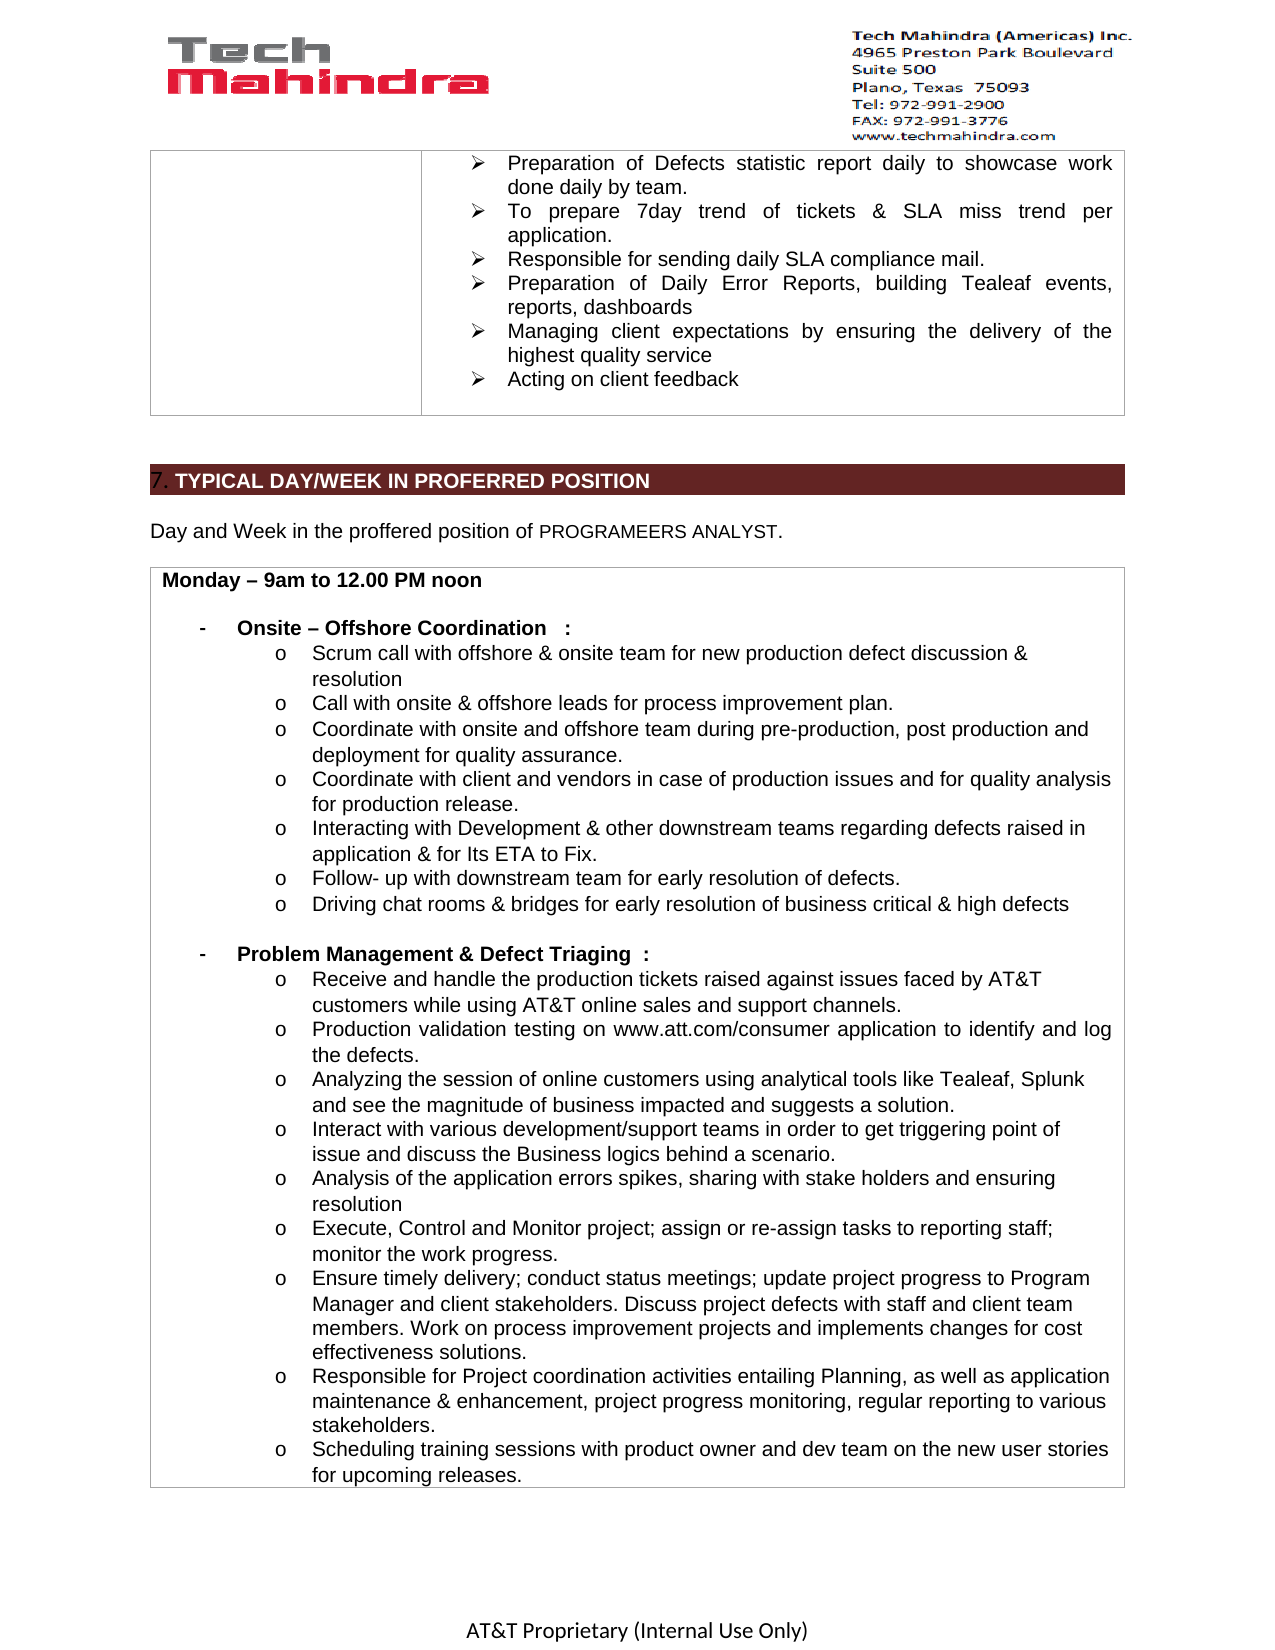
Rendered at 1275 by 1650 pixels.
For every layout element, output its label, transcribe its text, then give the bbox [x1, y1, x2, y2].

text Day and Week in the proffered position of PROGRAMEERS ANALYST. [150, 519, 1125, 543]
subtitle TYPICAL DAY/WEEK IN PROFERRED POSITION [150, 464, 1125, 495]
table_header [151, 568, 1124, 1487]
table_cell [151, 151, 421, 415]
